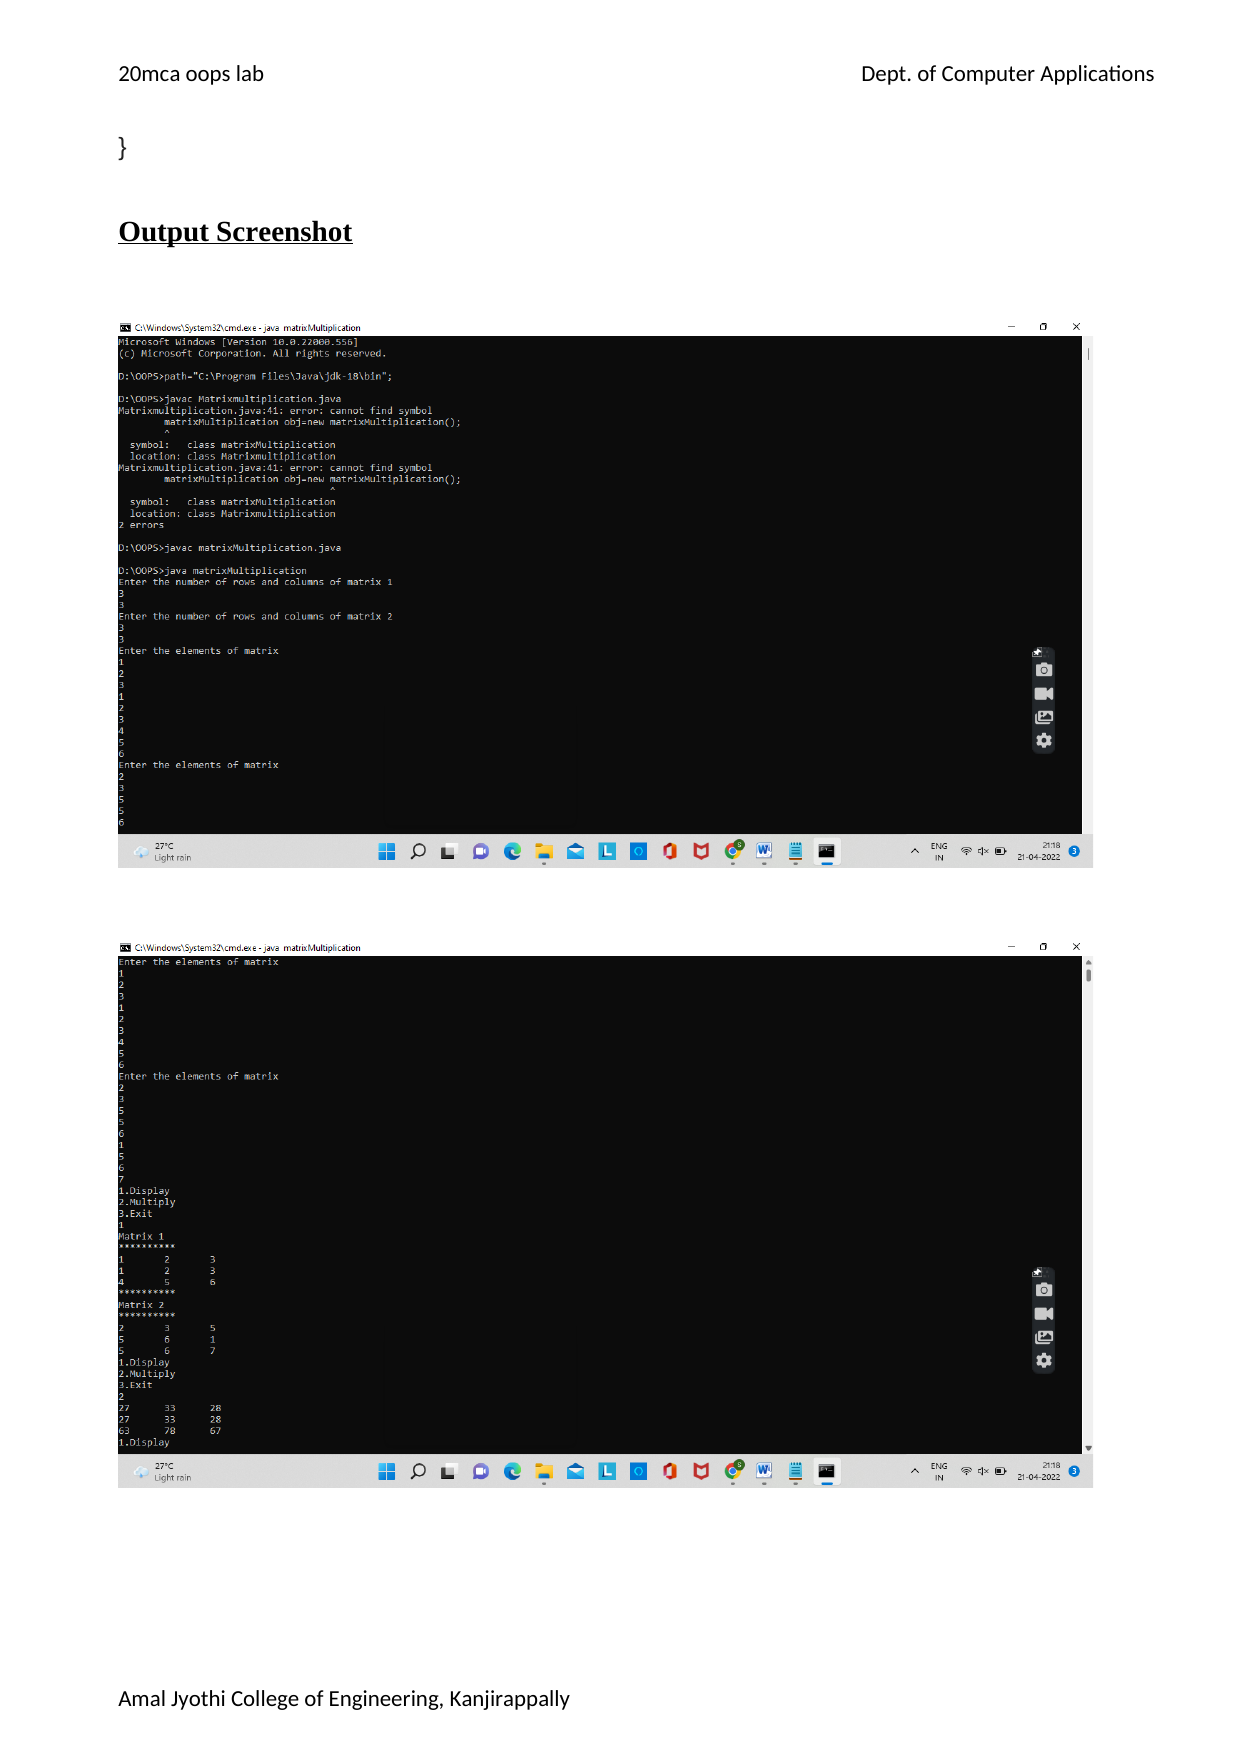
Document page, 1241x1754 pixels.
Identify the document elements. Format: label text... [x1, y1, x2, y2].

text Output Screenshot [118, 214, 1167, 247]
picture [118, 319, 1094, 868]
picture [118, 939, 1094, 1488]
text } [118, 132, 1167, 161]
